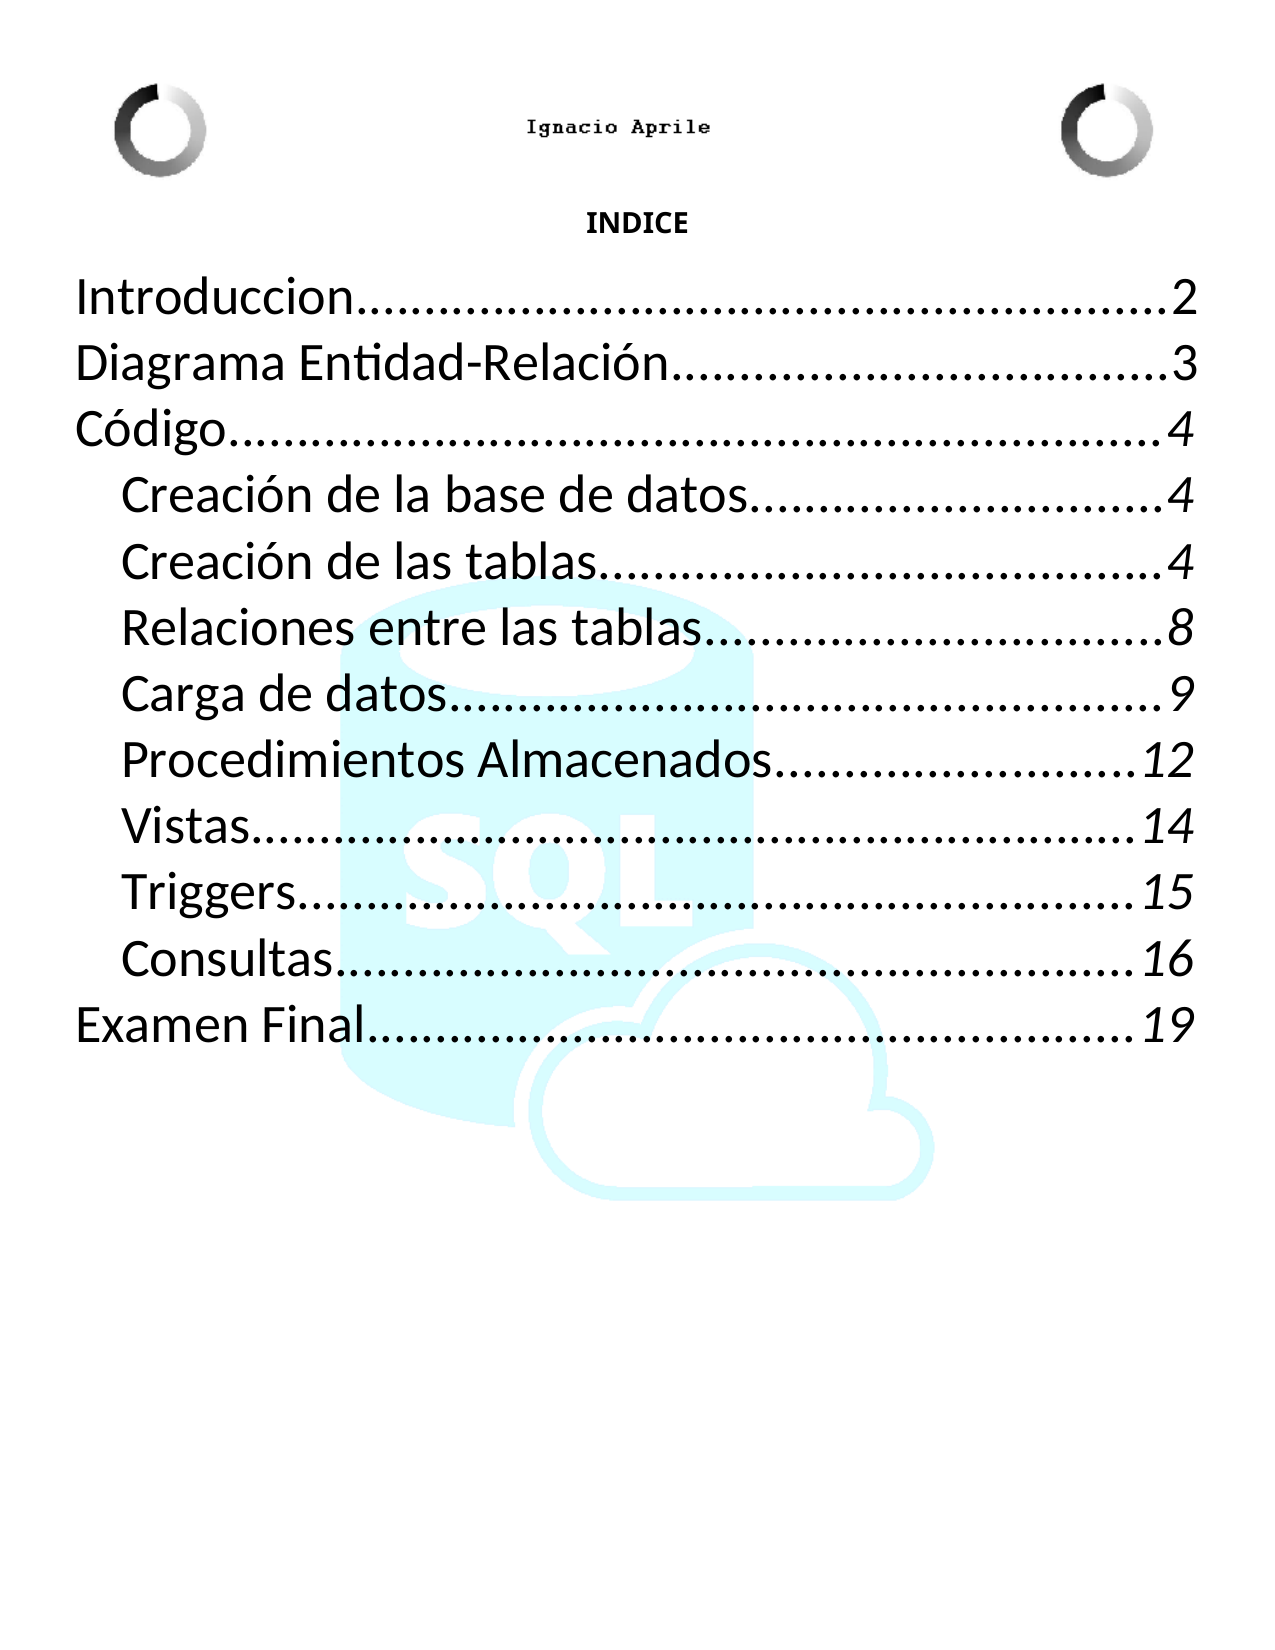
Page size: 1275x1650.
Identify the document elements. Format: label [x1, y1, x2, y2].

picture [75, 73, 1200, 203]
